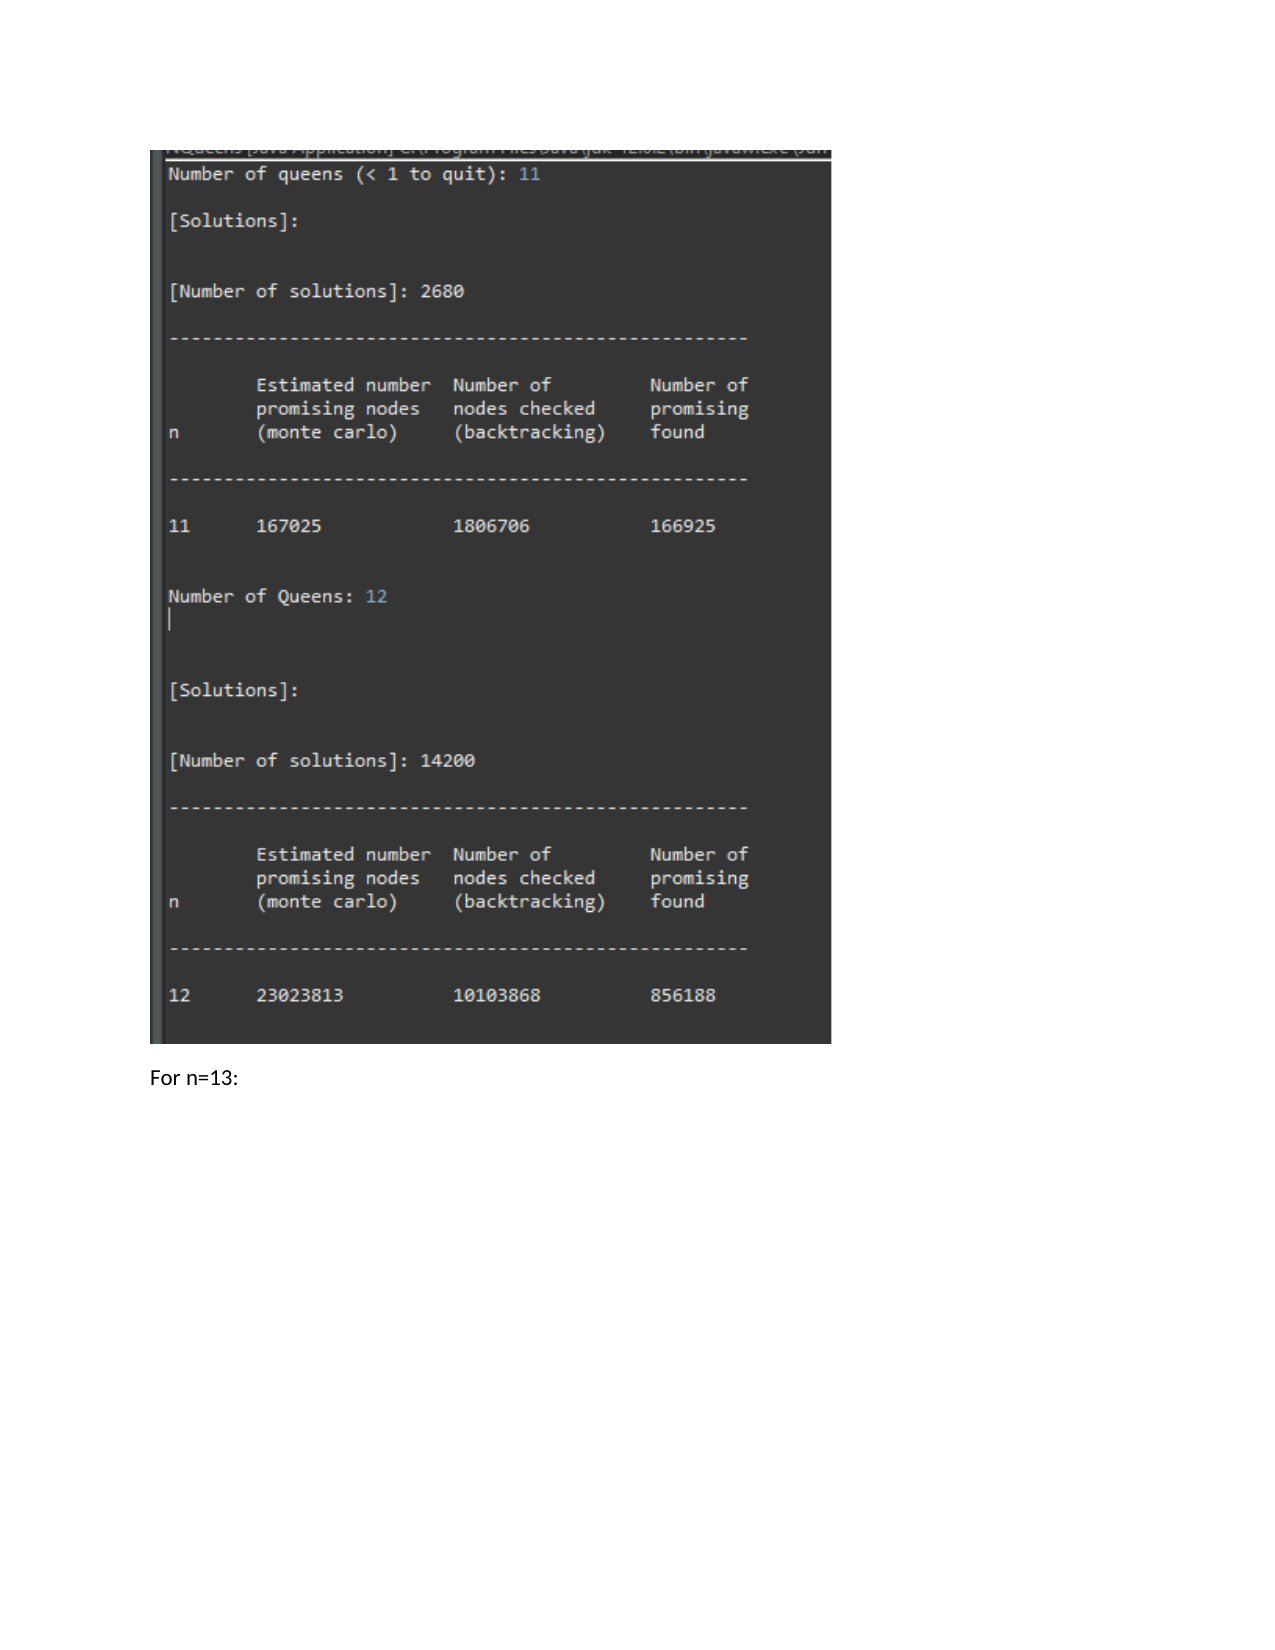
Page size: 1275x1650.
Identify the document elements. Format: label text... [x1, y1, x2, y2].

picture [150, 150, 832, 1044]
text For n=13: [150, 1063, 1125, 1091]
